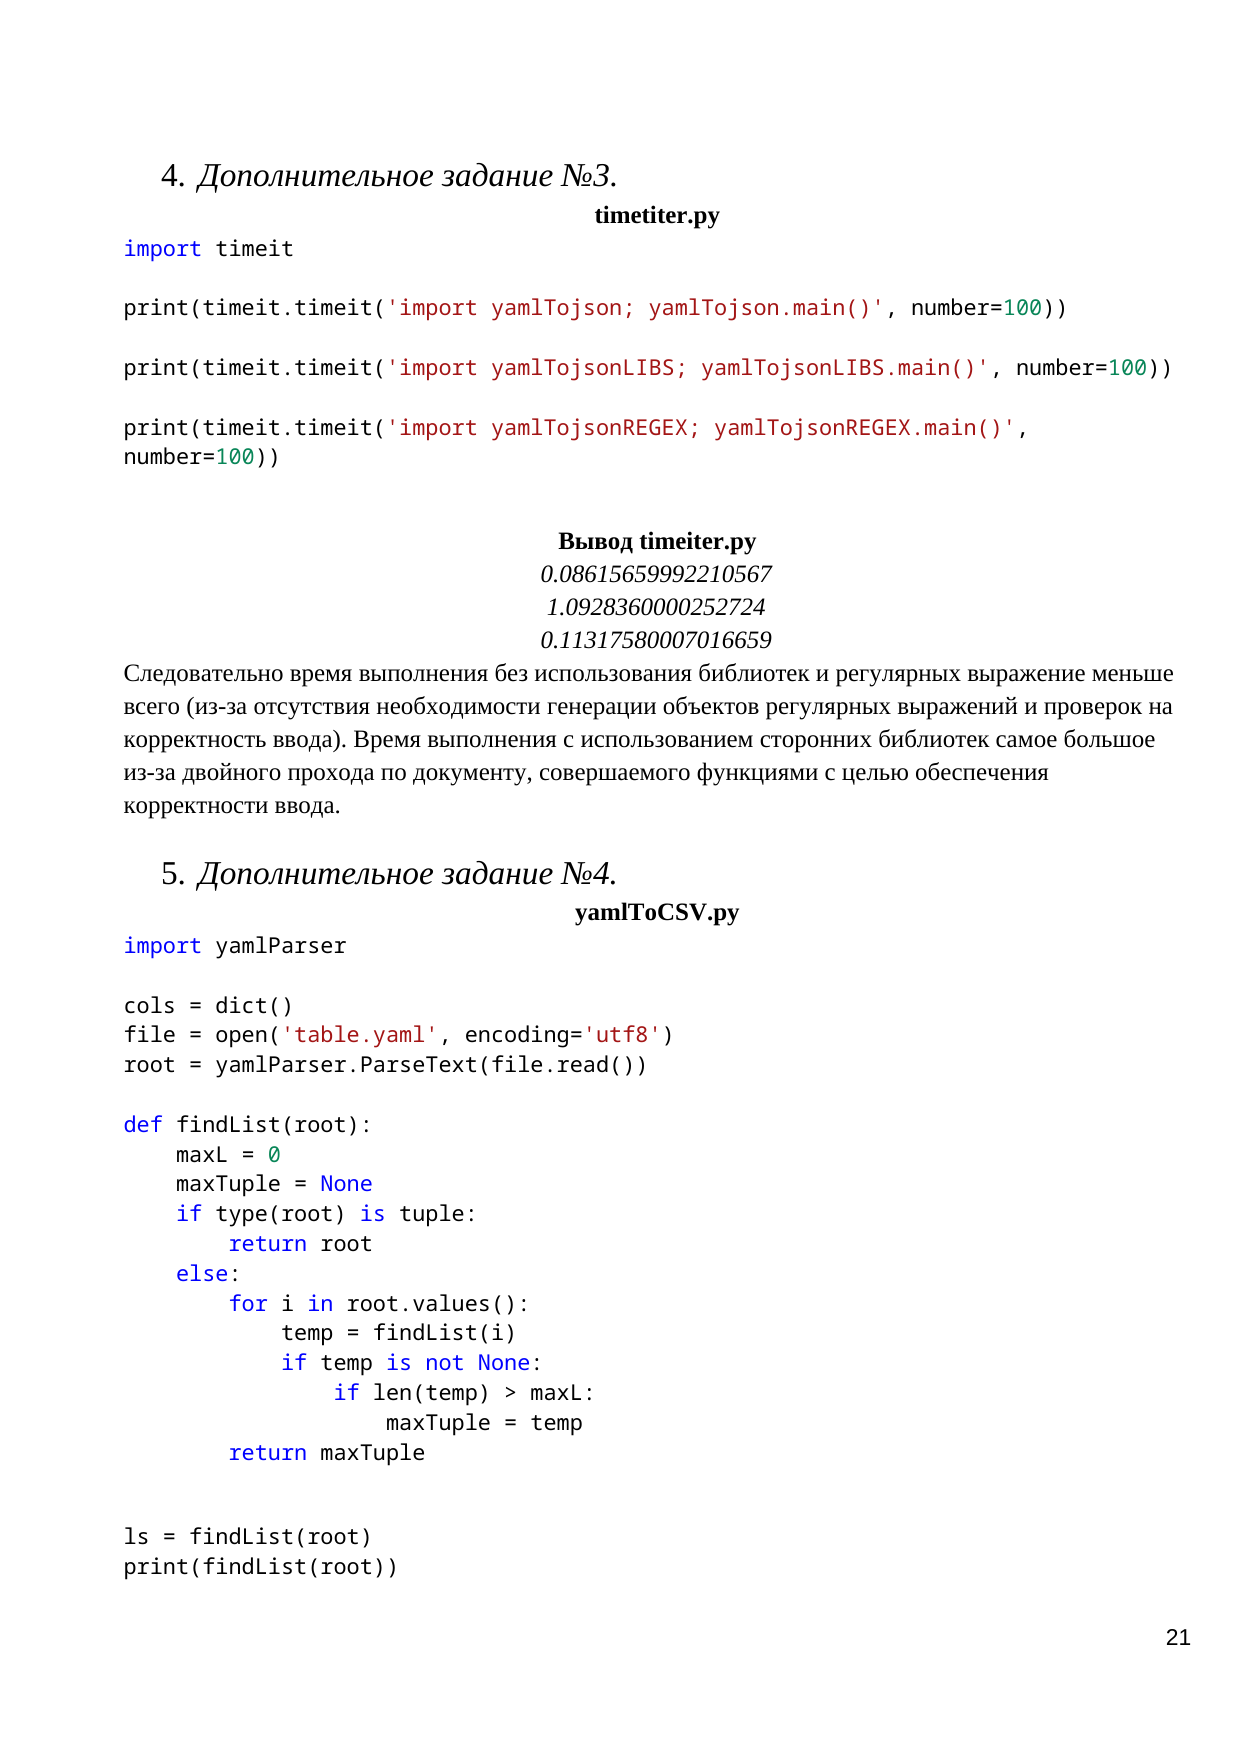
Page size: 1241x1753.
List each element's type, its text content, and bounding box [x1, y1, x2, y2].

text maxL = 0 [123, 1138, 1191, 1168]
text import timeit [123, 233, 1191, 263]
text maxTuple = None [123, 1168, 1191, 1198]
text maxTuple = temp [123, 1407, 1191, 1436]
text if temp is not None: [123, 1347, 1191, 1377]
text return maxTuple [123, 1436, 1191, 1466]
text print(timeit.timeit('import yamlTojsonREGEX; yamlTojsonREGEX.main()', number=100)) [123, 412, 1191, 471]
text for i in root.values(): [123, 1287, 1191, 1317]
list Дополнительное задание №4. [161, 853, 1191, 891]
list Дополнительное задание №3. [161, 156, 1191, 194]
text if type(root) is tuple: [123, 1198, 1191, 1228]
text 0.11317580007016659 [123, 625, 1191, 654]
text cols = dict() [123, 989, 1191, 1019]
text temp = findList(i) [123, 1317, 1191, 1347]
text if len(temp) > maxL: [123, 1377, 1191, 1407]
text else: [123, 1258, 1191, 1287]
text ls = findList(root) [123, 1521, 1191, 1551]
text root = yamlParser.ParseText(file.read()) [123, 1049, 1191, 1079]
text 1.0928360000252724 [123, 592, 1191, 621]
text print(timeit.timeit('import yamlTojsonLIBS; yamlTojsonLIBS.main()', number=100)) [123, 352, 1191, 382]
text return root [123, 1228, 1191, 1258]
text def findList(root): [123, 1109, 1191, 1138]
text yamlToCSV.py [123, 897, 1191, 926]
text Следовательно время выполнения без использования библиотек и регулярных выражение меньше всего (из-за отсутствия необходимости генерации объектов регулярных выражений и проверок на корректность ввода). Время выполнения с использованием сторонних библиотек самое большое из-за двойного прохода по документу, совершаемого функциями с целью обеспечения корректности ввода. [123, 658, 1191, 819]
text print(timeit.timeit('import yamlTojson; yamlTojson.main()', number=100)) [123, 292, 1191, 322]
text print(findList(root)) [123, 1551, 1191, 1581]
text Вывод timeiter.py [123, 526, 1191, 555]
text file = open('table.yaml', encoding='utf8') [123, 1019, 1191, 1049]
text 0.08615659992210567 [123, 559, 1191, 588]
text import yamlParser [123, 930, 1191, 960]
text timetiter.py [123, 200, 1191, 228]
